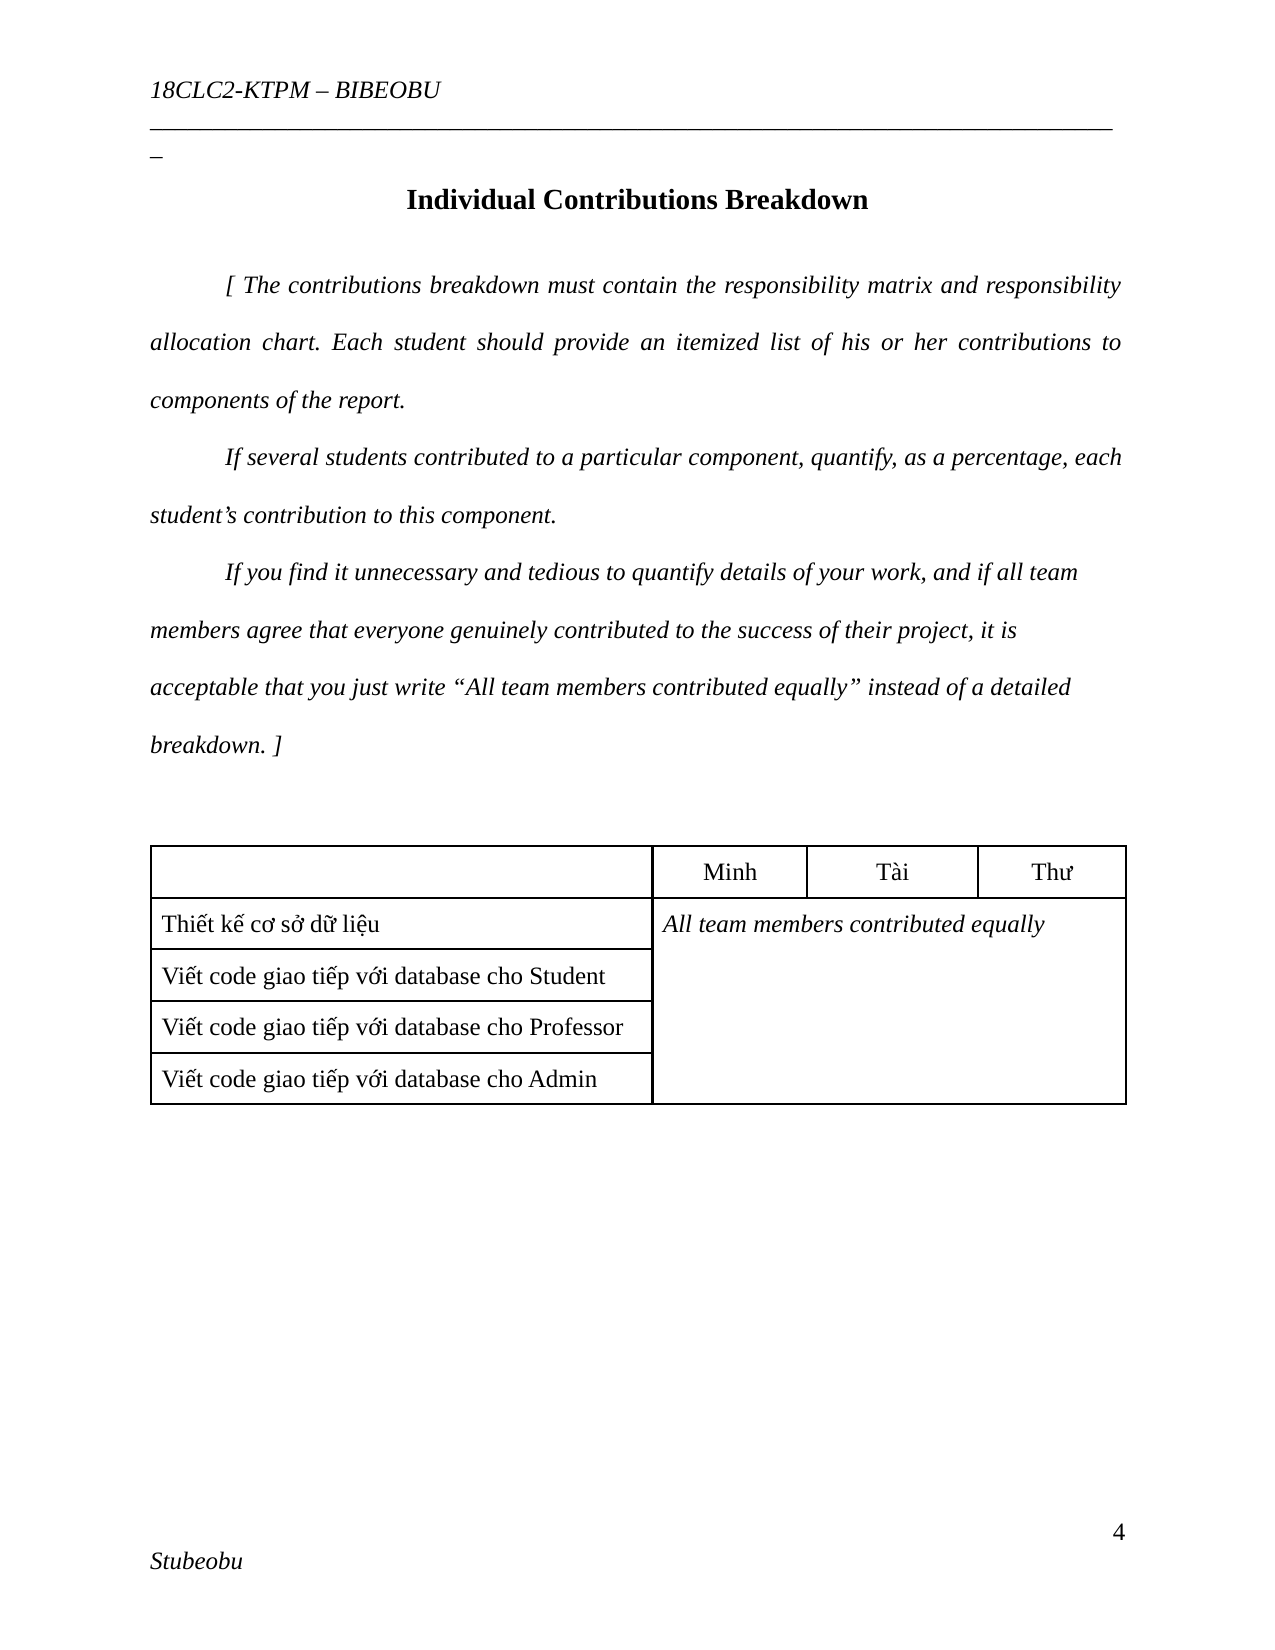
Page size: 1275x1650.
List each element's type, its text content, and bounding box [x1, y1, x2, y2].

table_header Tài [808, 847, 977, 897]
table_cell All team members contributed equally [654, 899, 1125, 1103]
table_cell Viết code giao tiếp với database cho Admin [152, 1054, 651, 1103]
table_header Minh [654, 847, 806, 897]
table_cell Viết code giao tiếp với database cho Professor [152, 1002, 651, 1052]
subtitle Individual Contributions Breakdown [150, 182, 1125, 216]
table_cell Thiết kế cơ sở dữ liệu [152, 899, 651, 948]
table_header [152, 847, 651, 897]
table_cell Viết code giao tiếp với database cho Student [152, 950, 651, 1000]
text If several students contributed to a particular component, quantify, as a percentage, each student’s contribution to this component. [150, 442, 1125, 529]
text [ The contributions breakdown must contain the responsibility matrix and responsibility allocation chart. Each student should provide an itemized list of his or her contributions to components of the report. [150, 270, 1125, 414]
text If you find it unnecessary and tedious to quantify details of your work, and if all team members agree that everyone genuinely contributed to the success of their project, it is acceptable that you just write “All team members contributed equally” instead of a detailed breakdown. ] [150, 557, 1125, 759]
table_header Thư [979, 847, 1125, 897]
